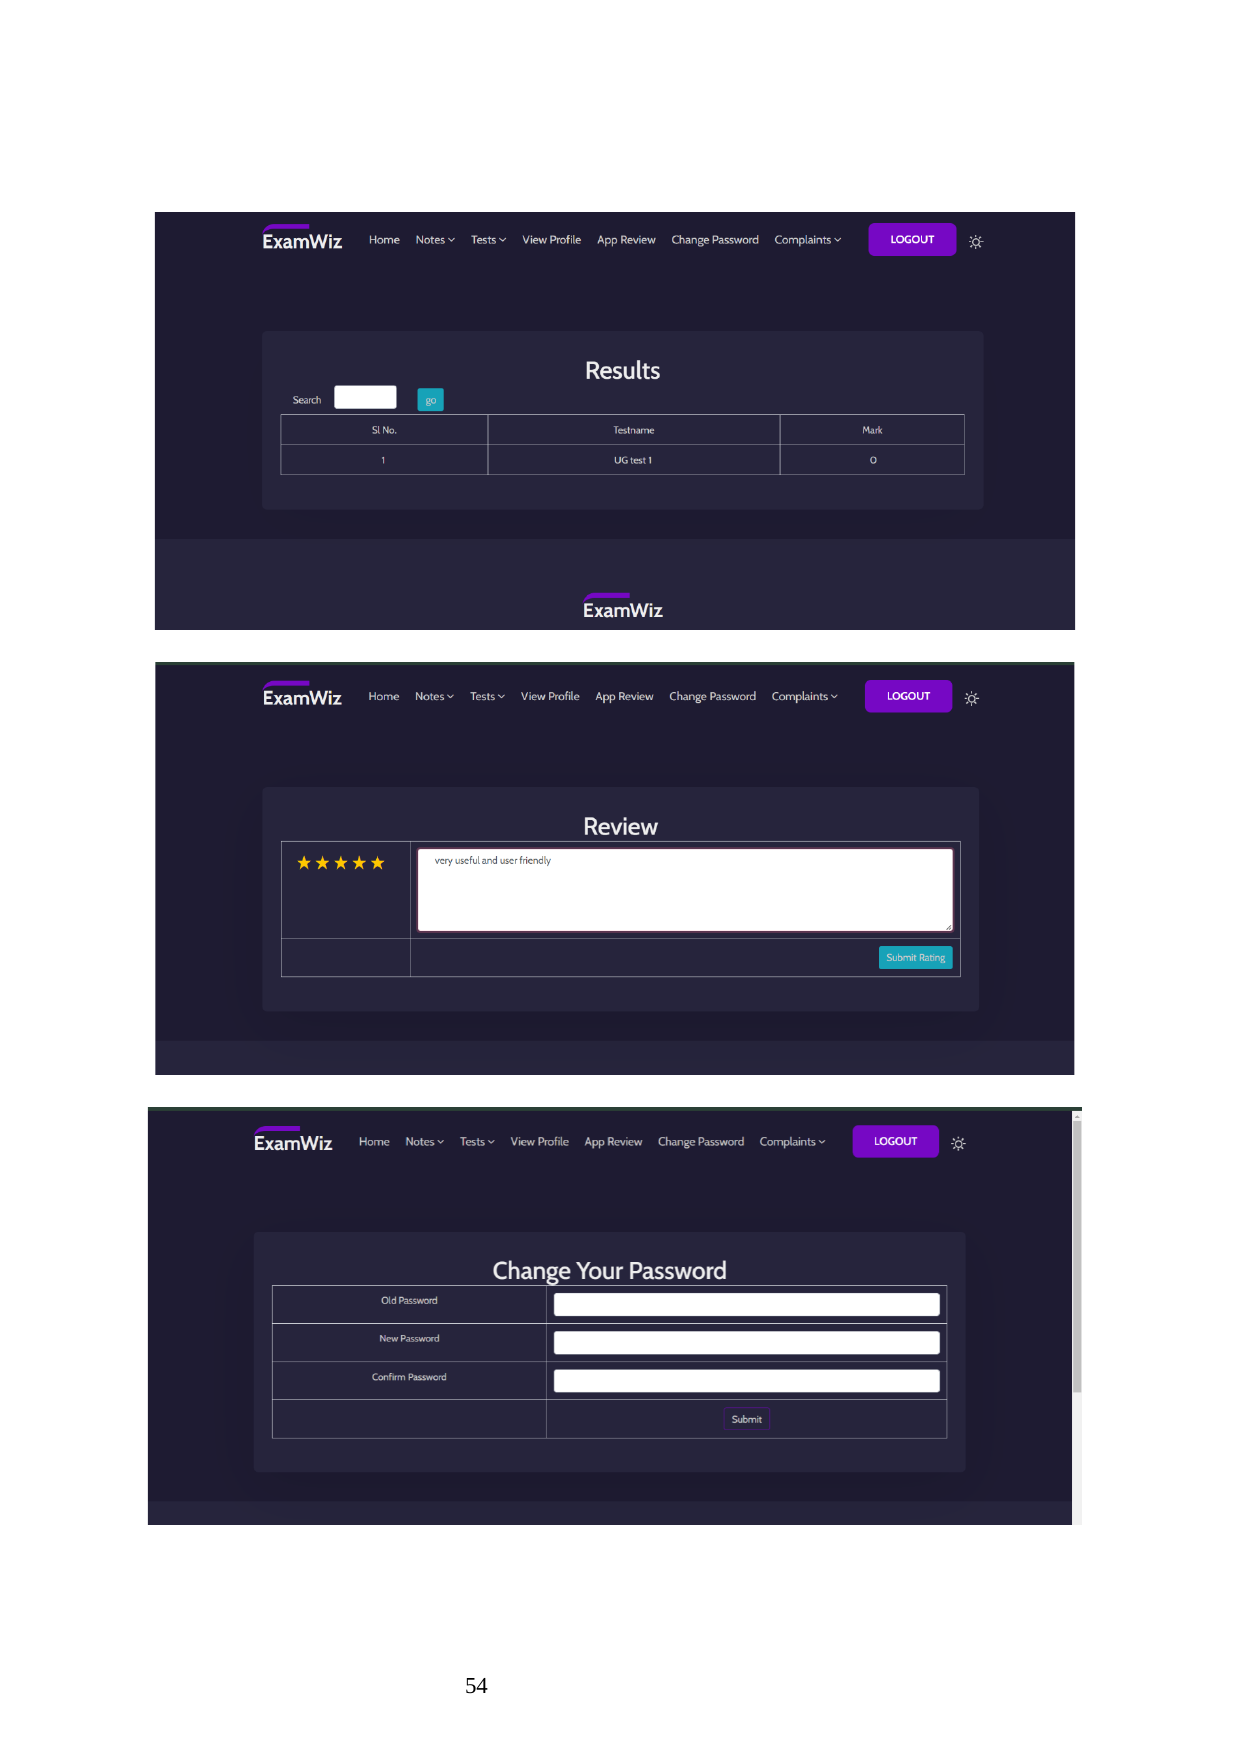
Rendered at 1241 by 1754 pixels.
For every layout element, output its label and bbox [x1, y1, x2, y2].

picture [154, 212, 1076, 630]
picture [155, 662, 1075, 1075]
picture [147, 1107, 1082, 1525]
